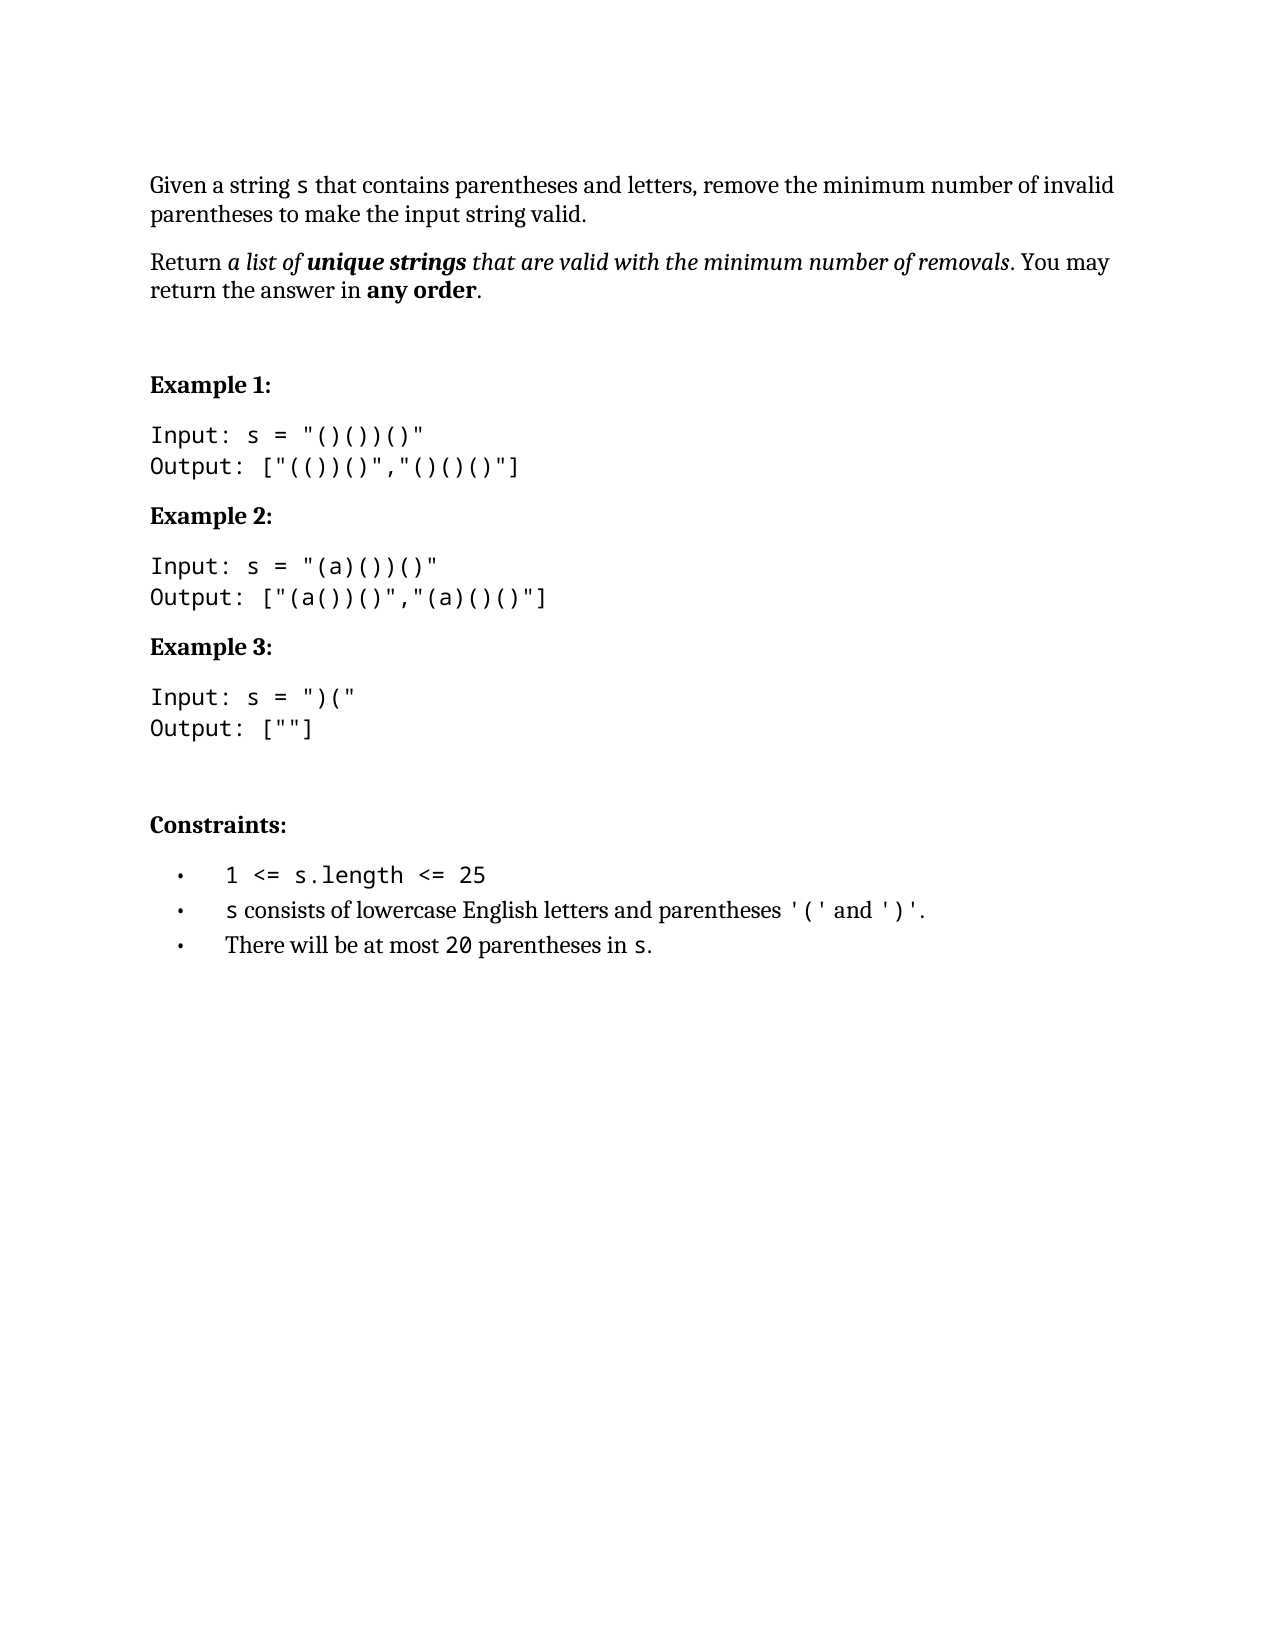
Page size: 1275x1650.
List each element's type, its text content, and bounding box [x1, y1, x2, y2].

list There will be at most 20 parentheses in s. [175, 929, 1125, 960]
text Example 2: [150, 502, 1125, 531]
text Input: s = ")(" Output: [""] [150, 680, 1125, 743]
list 1 <= s.length <= 25 [175, 859, 1125, 890]
text Input: s = "()())()" Output: ["(())()","()()()"] [150, 419, 1125, 481]
text Given a string s that contains parentheses and letters, remove the minimum number of invalid parentheses to make the input string valid. [150, 169, 1125, 229]
text Example 1: [150, 371, 1125, 400]
list s consists of lowercase English letters and parentheses '(' and ')'. [175, 894, 1125, 925]
text Input: s = "(a)())()" Output: ["(a())()","(a)()()"] [150, 549, 1125, 612]
text Return a list of unique strings that are valid with the minimum number of removals. You may return the answer in any order. [150, 247, 1125, 305]
text Example 3: [150, 633, 1125, 662]
text Constraints: [150, 811, 1125, 840]
